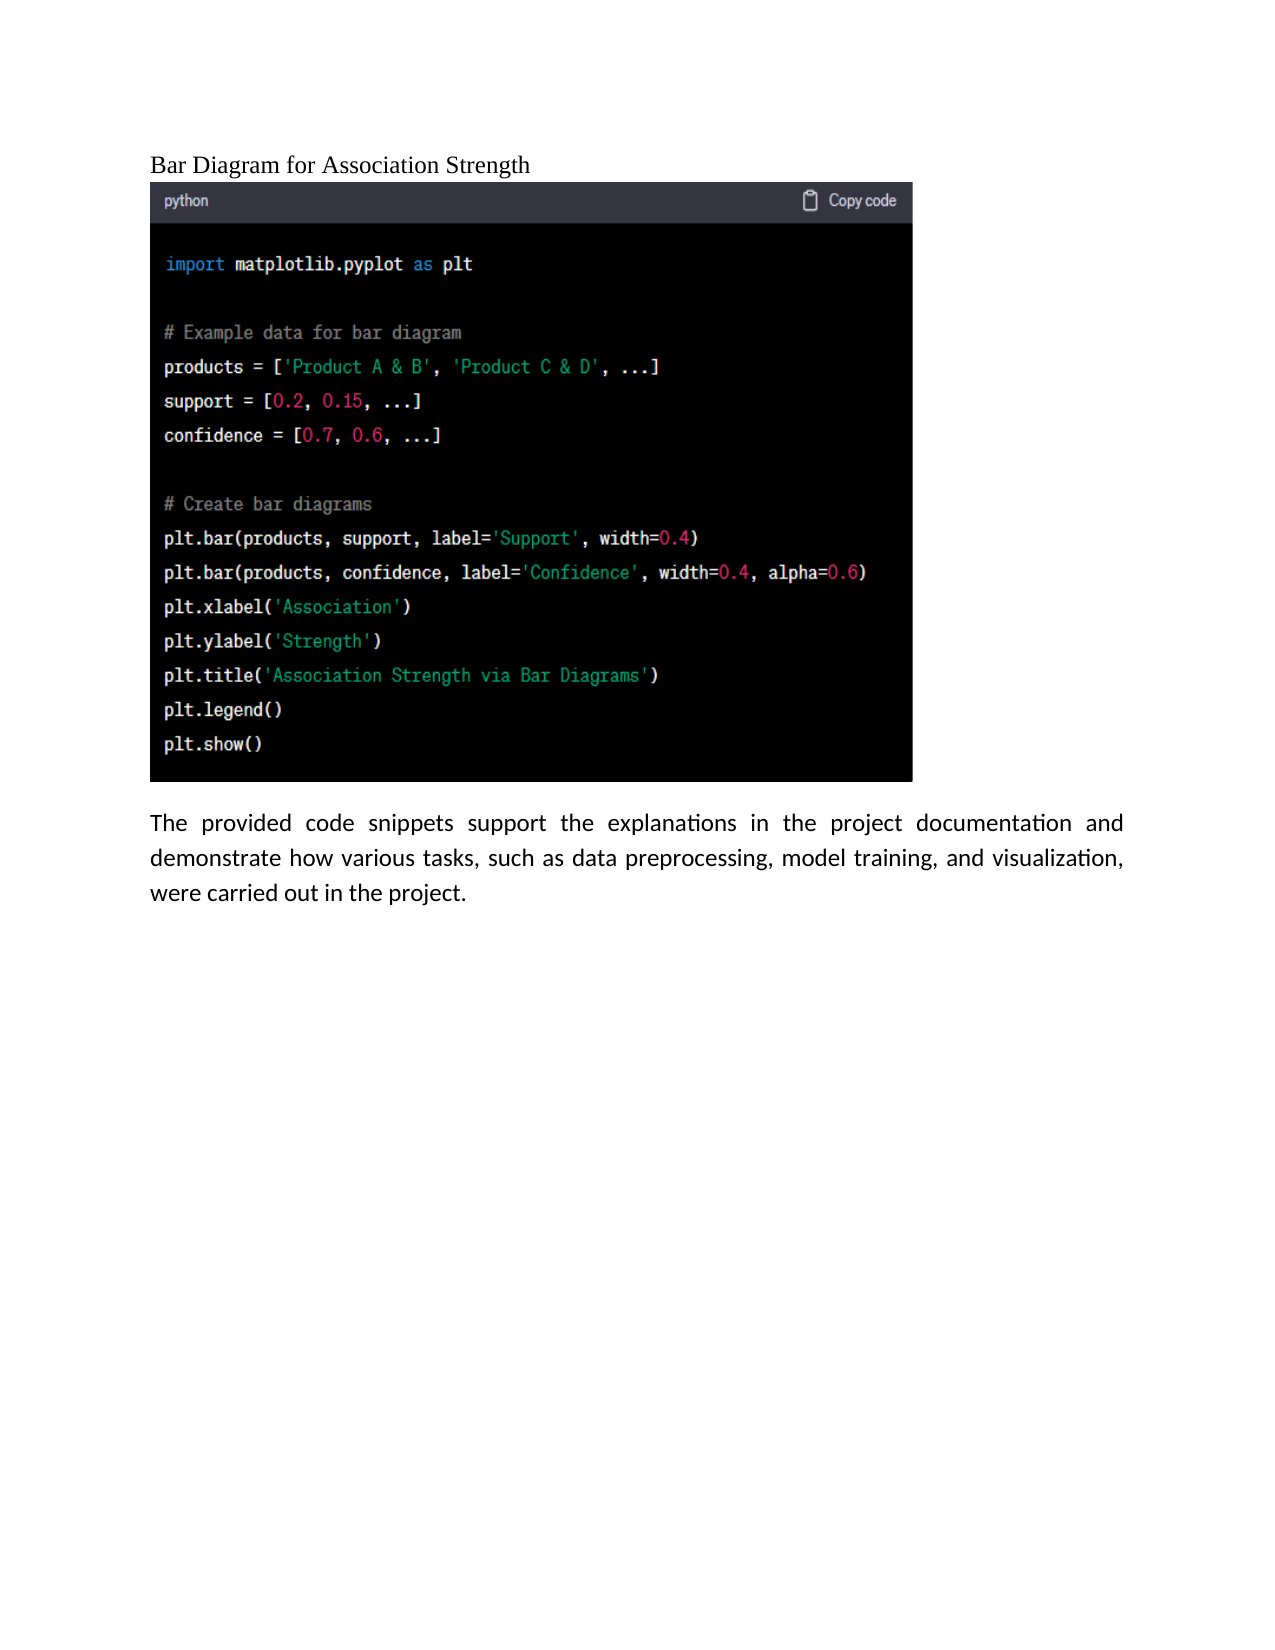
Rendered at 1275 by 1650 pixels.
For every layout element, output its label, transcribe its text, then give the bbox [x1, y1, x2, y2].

picture [150, 182, 913, 782]
text The provided code snippets support the explanations in the project documentation and demonstrate how various tasks, such as data preprocessing, model training, and visualization, were carried out in the project. [150, 807, 1125, 907]
